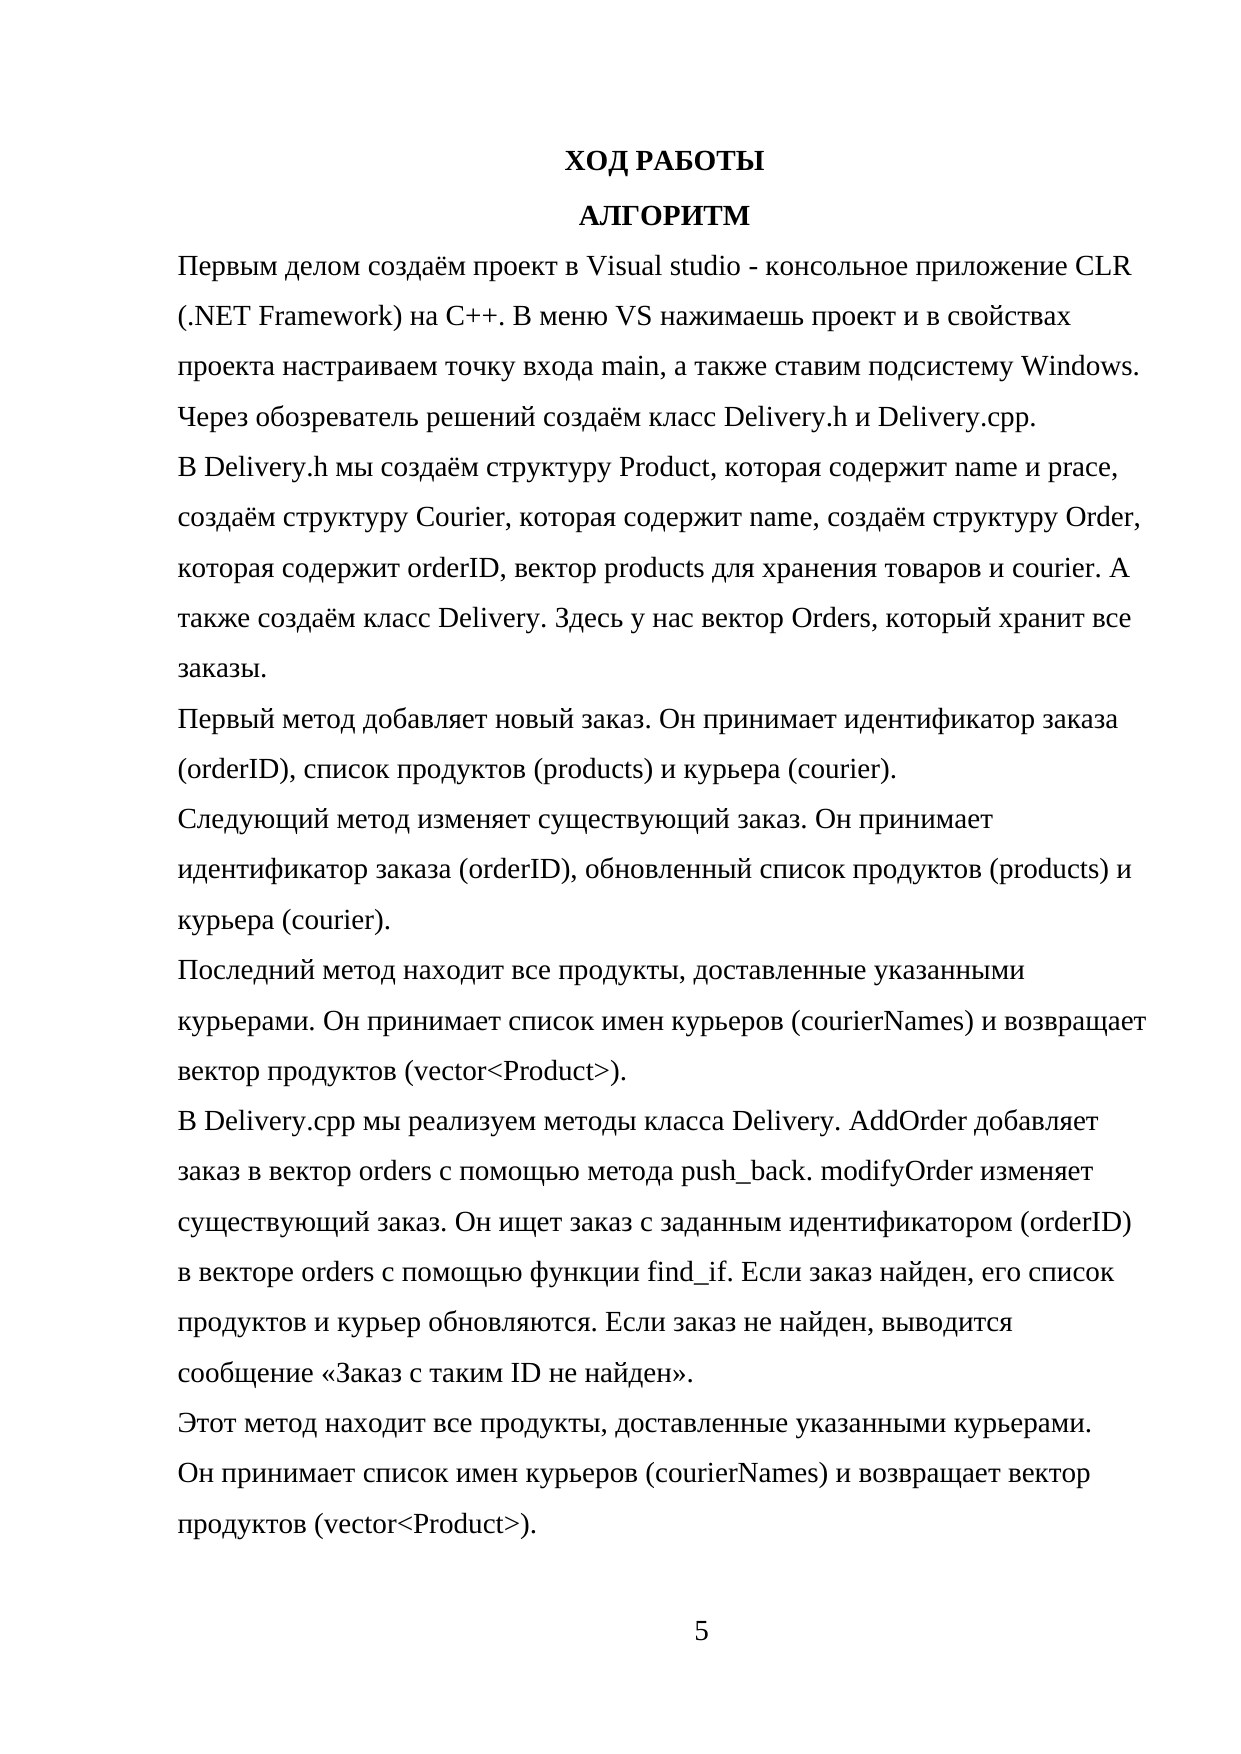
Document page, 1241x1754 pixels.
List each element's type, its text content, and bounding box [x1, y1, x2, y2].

text Этот метод находит все продукты, доставленные указанными курьерами. [177, 1405, 1152, 1439]
text Он принимает список имен курьеров (courierNames) и возвращает вектор продуктов (vector<Product>). [177, 1455, 1152, 1539]
text Следующий метод изменяет существующий заказ. Он принимает идентификатор заказа (orderID), обновленный список продуктов (products) и курьера (courier). [177, 801, 1152, 936]
subtitle ХОД РАБОТЫ [177, 143, 1152, 177]
text В Delivery.cpp мы реализуем методы класса Delivery. AddOrder добавляет заказ в вектор orders с помощью метода push_back. modifyOrder изменяет существующий заказ. Он ищет заказ с заданным идентификатором (orderID) в векторе orders с помощью функции find_if. Если заказ найден, его список продуктов и курьер обновляются. Если заказ не найден, выводится сообщение «Заказ с таким ID не найден». [177, 1103, 1152, 1388]
text Первым делом создаём проект в Visual studio - консольное приложение CLR (.NET Framework) на C++. В меню VS нажимаешь проект и в свойствах проекта настраиваем точку входа main, а также ставим подсистему Windows. Через обозреватель решений создаём класс Delivery.h и Delivery.cpp. [177, 248, 1152, 432]
subtitle АЛГОРИТМ [177, 198, 1152, 231]
text Последний метод находит все продукты, доставленные указанными курьерами. Он принимает список имен курьеров (courierNames) и возвращает вектор продуктов (vector<Product>). [177, 952, 1152, 1086]
text Первый метод добавляет новый заказ. Он принимает идентификатор заказа (orderID), список продуктов (products) и курьера (courier). [177, 701, 1152, 784]
text В Delivery.h мы создаём структуру Product, которая содержит name и prace, создаём структуру Courier, которая содержит name, создаём структуру Order, которая содержит orderID, вектор products для хранения товаров и courier. А также создаём класс Delivery. Здесь у нас вектор Orders, который хранит все заказы. [177, 449, 1152, 684]
